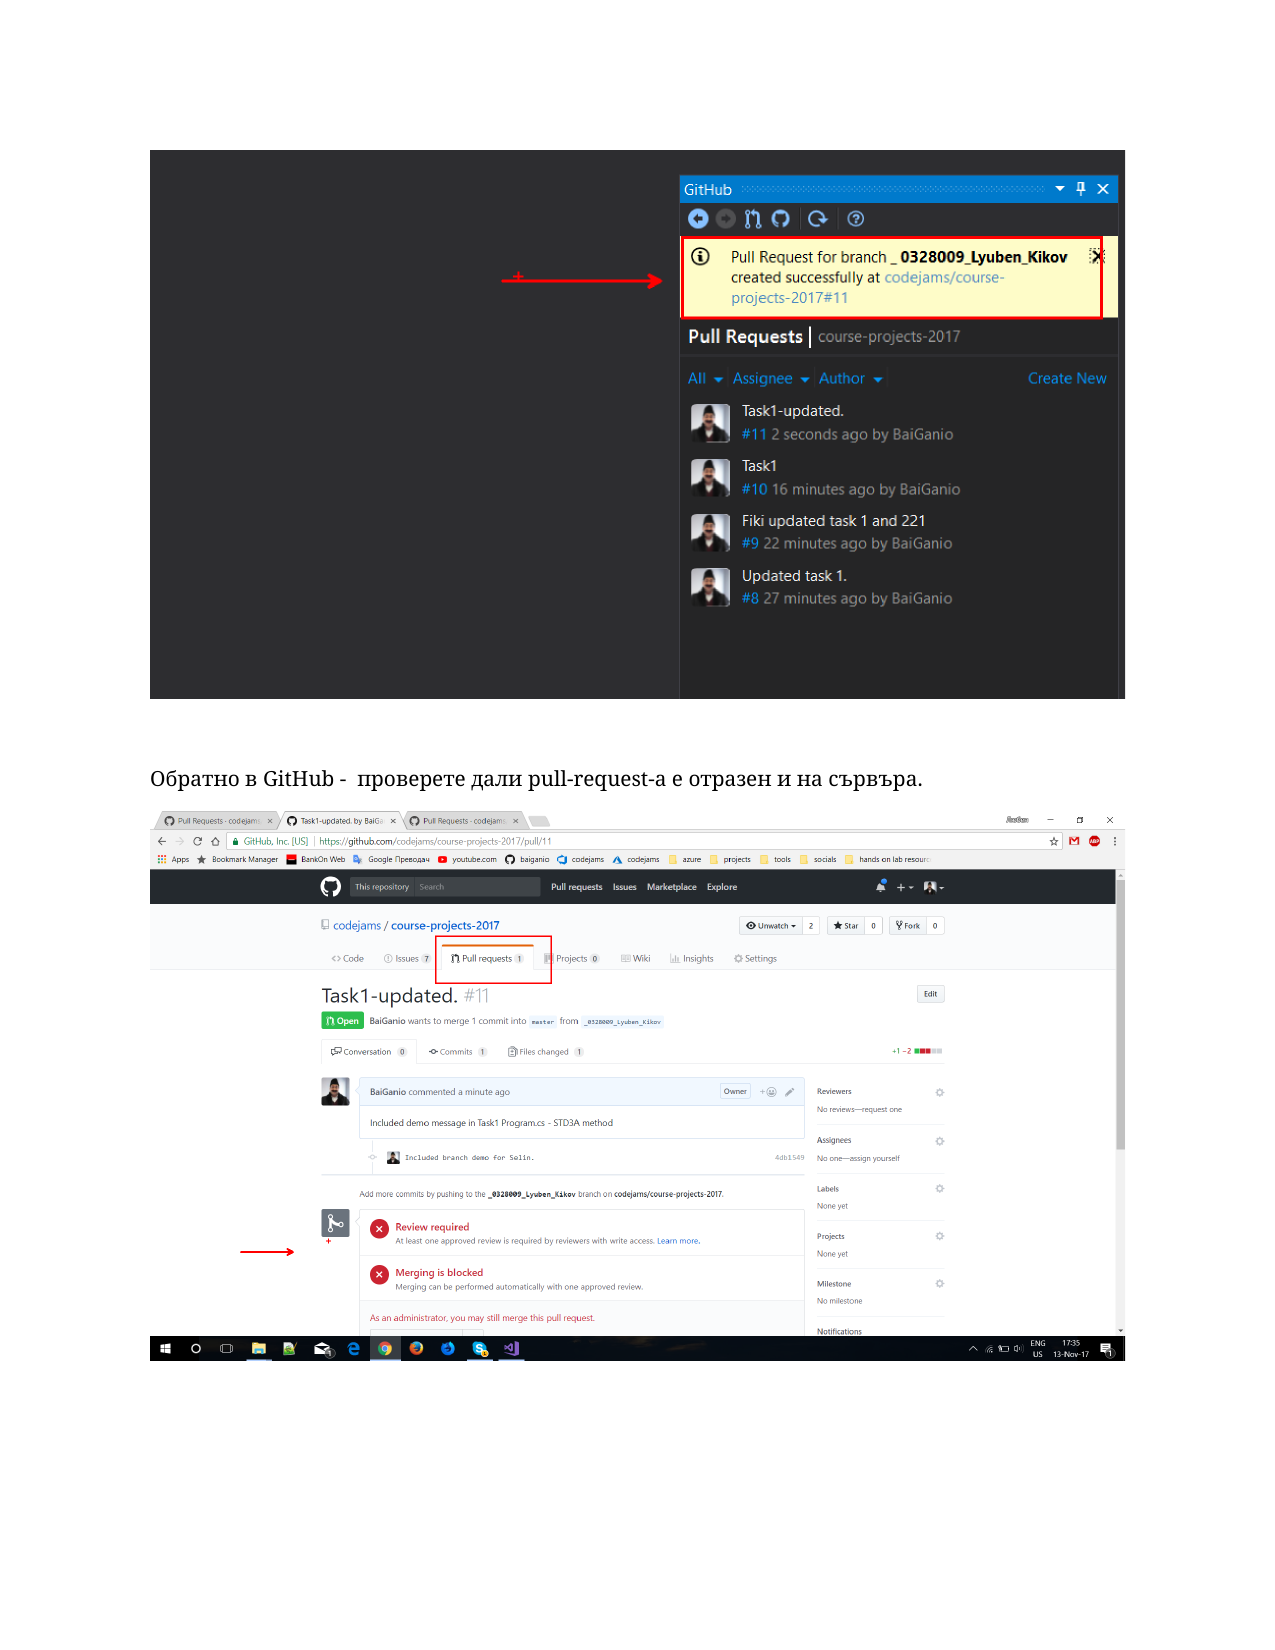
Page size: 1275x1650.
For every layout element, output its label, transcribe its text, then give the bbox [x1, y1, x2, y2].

text Обратно в GitHub - проверете дали pull-request-а е отразен и на сървъра. [150, 764, 1125, 793]
picture [150, 150, 1125, 699]
picture [150, 811, 1125, 1361]
